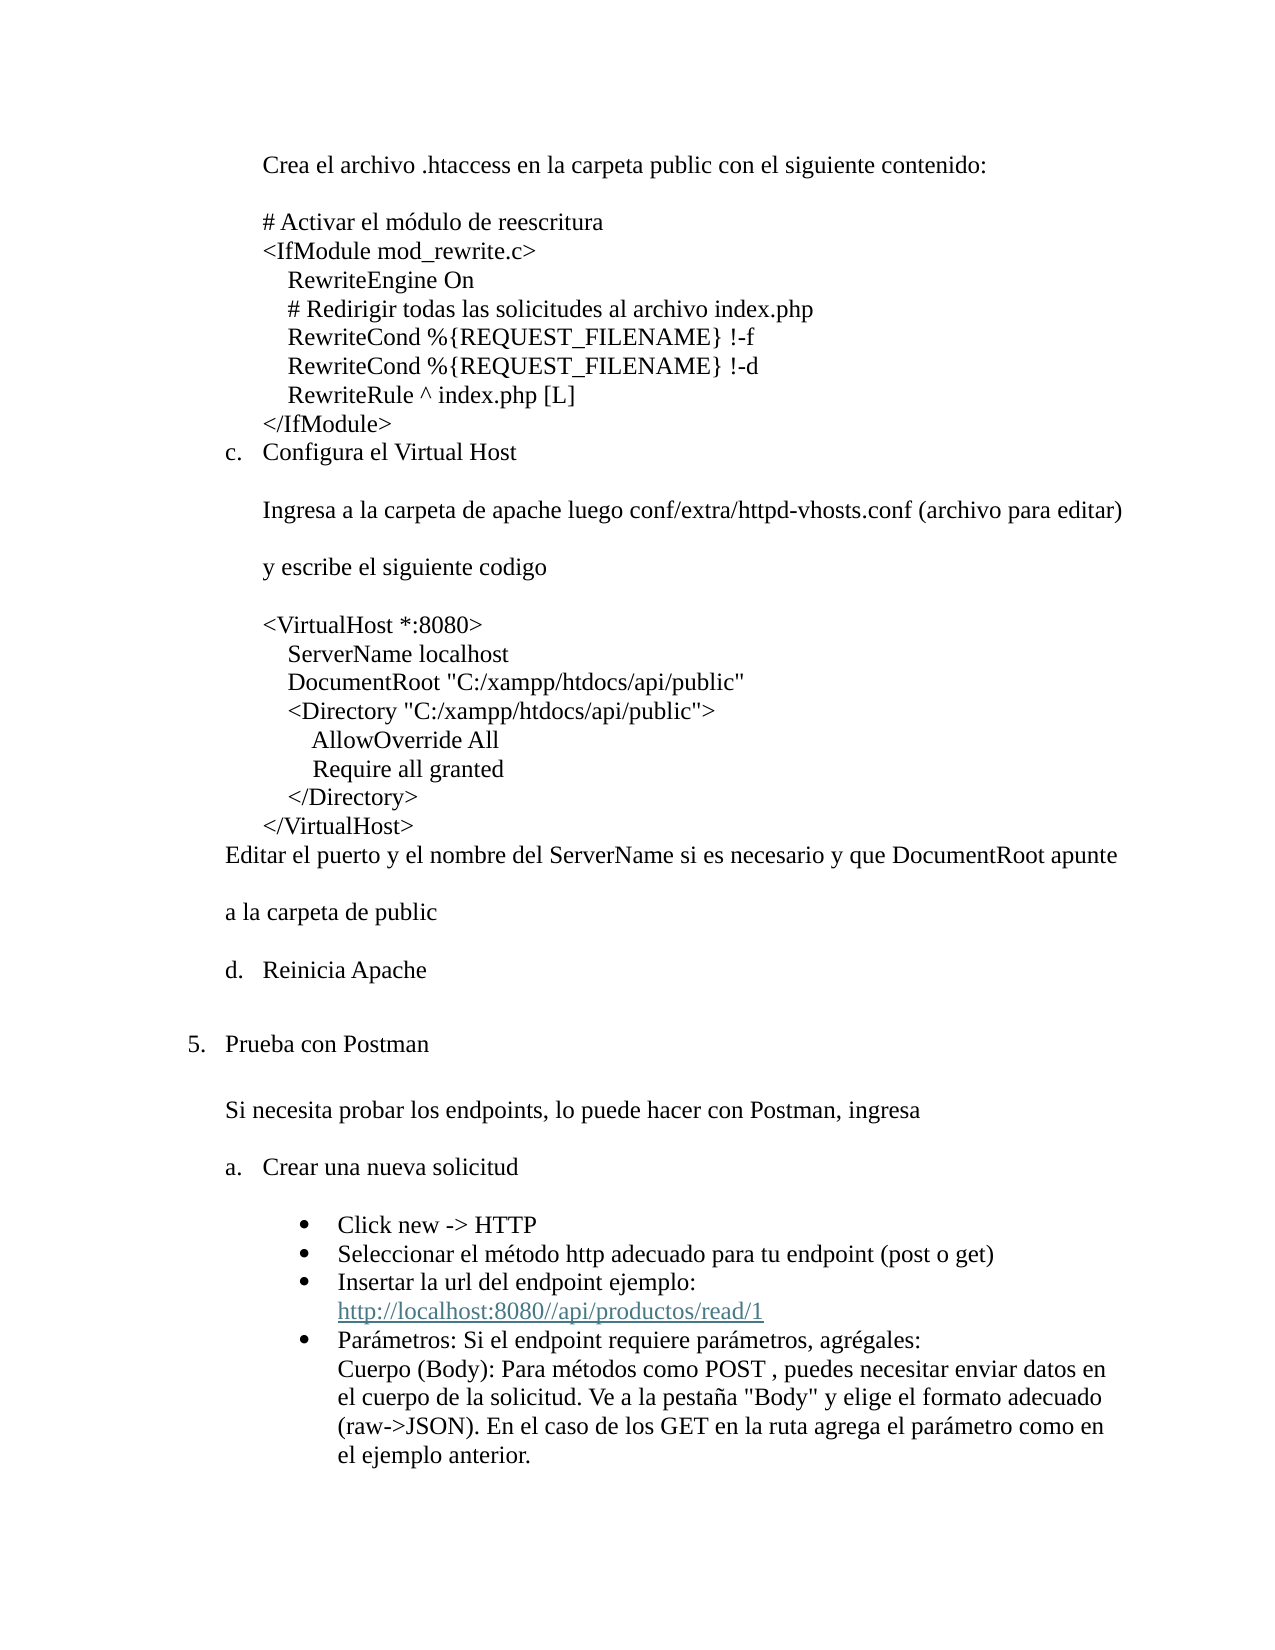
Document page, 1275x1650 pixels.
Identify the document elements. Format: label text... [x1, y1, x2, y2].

list Si necesita probar los endpoints, lo puede hacer con Postman, ingresa [225, 1095, 1125, 1124]
list AllowOverride All [262, 725, 1125, 754]
list Ingresa a la carpeta de apache luego conf/extra/httpd-vhosts.conf (archivo para editar) y escribe el siguiente codigo [262, 495, 1125, 581]
list Insertar la url del endpoint ejemplo: http://localhost:8080//api/productos/read/1 [300, 1267, 1125, 1325]
list Click new -> HTTP [300, 1210, 1125, 1239]
list </Directory> [262, 782, 1125, 811]
subtitle Prueba con Postman [187, 1029, 1125, 1058]
list # Redirigir todas las solicitudes al archivo index.php [262, 294, 1125, 322]
list Crea el archivo .htaccess en la carpeta public con el siguiente contenido: [262, 150, 1125, 179]
list Configura el Virtual Host [225, 437, 1125, 466]
list Reinicia Apache [225, 955, 1125, 984]
list DocumentRoot "C:/xampp/htdocs/api/public" [262, 667, 1125, 696]
list <IfModule mod_rewrite.c> [262, 236, 1125, 265]
list Crear una nueva solicitud [225, 1152, 1125, 1181]
list </IfModule> [262, 409, 1125, 437]
list <VirtualHost *:8080> [262, 610, 1125, 639]
list Parámetros: Si el endpoint requiere parámetros, agrégales: [300, 1325, 1125, 1354]
list Editar el puerto y el nombre del ServerName si es necesario y que DocumentRoot apunte a la carpeta de public [225, 840, 1125, 926]
list RewriteRule ^ index.php [L] [262, 380, 1125, 409]
list # Activar el módulo de reescritura [262, 207, 1125, 236]
list RewriteCond %{REQUEST_FILENAME} !-f [262, 322, 1125, 351]
list RewriteEngine On [262, 265, 1125, 294]
list RewriteCond %{REQUEST_FILENAME} !-d [262, 351, 1125, 380]
list Cuerpo (Body): Para métodos como POST , puedes necesitar enviar datos en el cuerpo de la solicitud. Ve a la pestaña "Body" y elige el formato adecuado (raw->JSON). En el caso de los GET en la ruta agrega el parámetro como en el ejemplo anterior. [337, 1354, 1125, 1469]
list ServerName localhost [262, 639, 1125, 667]
list Require all granted [262, 754, 1125, 782]
list </VirtualHost> [262, 811, 1125, 840]
list <Directory "C:/xampp/htdocs/api/public"> [262, 696, 1125, 725]
list Seleccionar el método http adecuado para tu endpoint (post o get) [300, 1239, 1125, 1267]
